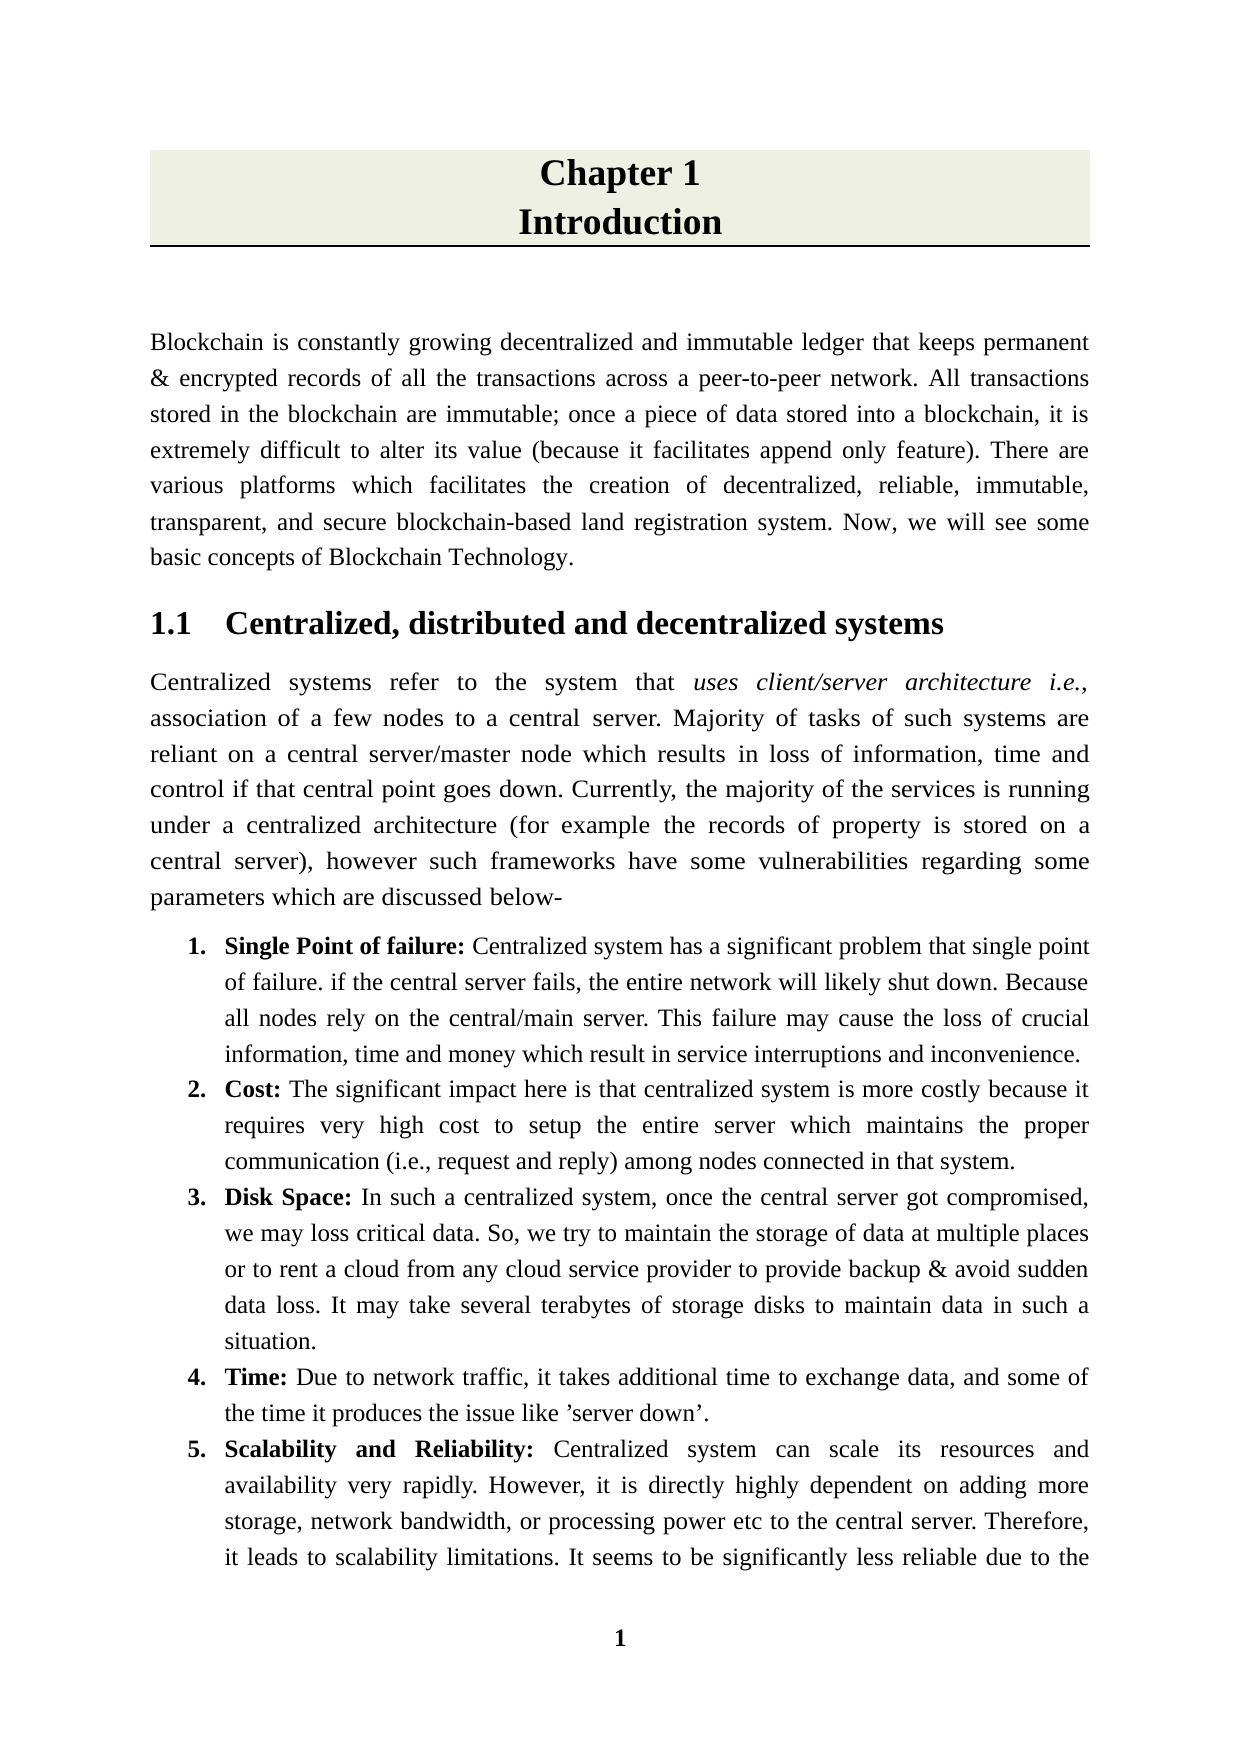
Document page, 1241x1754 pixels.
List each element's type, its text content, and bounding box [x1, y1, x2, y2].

text Blockchain is constantly growing decentralized and immutable ledger that keeps permanent & encrypted records of all the transactions across a peer-to-peer network. All transactions stored in the blockchain are immutable; once a piece of data stored into a blockchain, it is extremely difficult to alter its value (because it facilitates append only feature). There are various platforms which facilitates the creation of decentralized, reliable, immutable, transparent, and secure blockchain-based land registration system. Now, we will see some basic concepts of Blockchain Technology. [150, 327, 1090, 571]
list Cost: The significant impact here is that centralized system is more costly because it requires very high cost to setup the entire server which maintains the proper communication (i.e., request and reply) among nodes connected in that system. [187, 1074, 1090, 1175]
list Time: Due to network traffic, it takes additional time to exchange data, and some of the time it produces the issue like ’server down’. [187, 1362, 1090, 1427]
text Introduction [150, 199, 1090, 245]
list Centralized, distributed and decentralized systems [150, 603, 1090, 642]
text Centralized systems refer to the system that uses client/server architecture i.e., association of a few nodes to a central server. Majority of tasks of such systems are reliant on a central server/master node which results in loss of information, time and control if that central point goes down. Currently, the majority of the services is running under a centralized architecture (for example the records of property is stored on a central server), however such frameworks have some vulnerabilities regarding some parameters which are discussed below- [150, 667, 1090, 911]
list Disk Space: In such a centralized system, once the central server got compromised, we may loss critical data. So, we try to maintain the storage of data at multiple places or to rent a cloud from any cloud service provider to provide backup & avoid sudden data loss. It may take several terabytes of storage disks to maintain data in such a situation. [187, 1182, 1090, 1355]
text Chapter 1 [150, 150, 1090, 193]
list Single Point of failure: Centralized system has a significant problem that single point of failure. if the central server fails, the entire network will likely shut down. Because all nodes rely on the central/main server. This failure may cause the loss of crucial information, time and money which result in service interruptions and inconvenience. [187, 931, 1090, 1067]
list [187, 1434, 1090, 1571]
